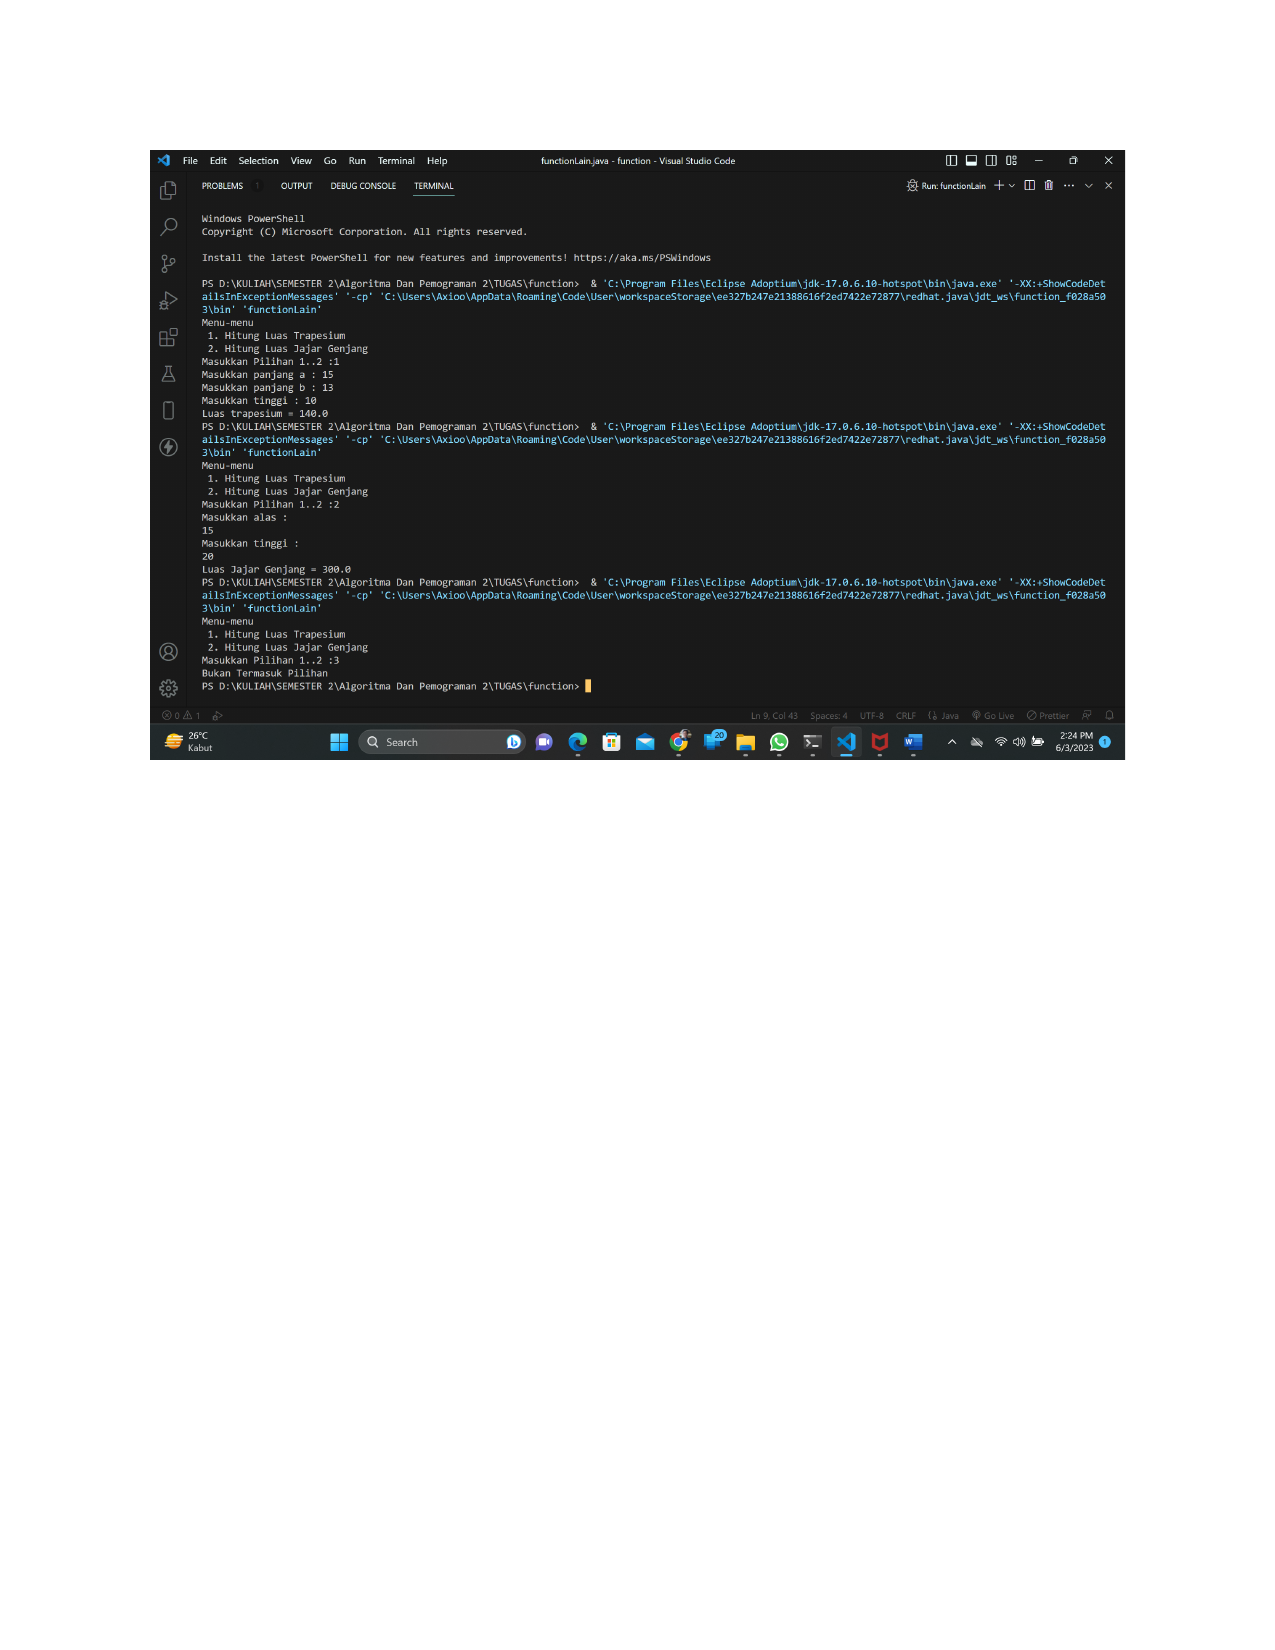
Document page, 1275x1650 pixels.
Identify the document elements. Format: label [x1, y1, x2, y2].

picture [150, 150, 1125, 760]
